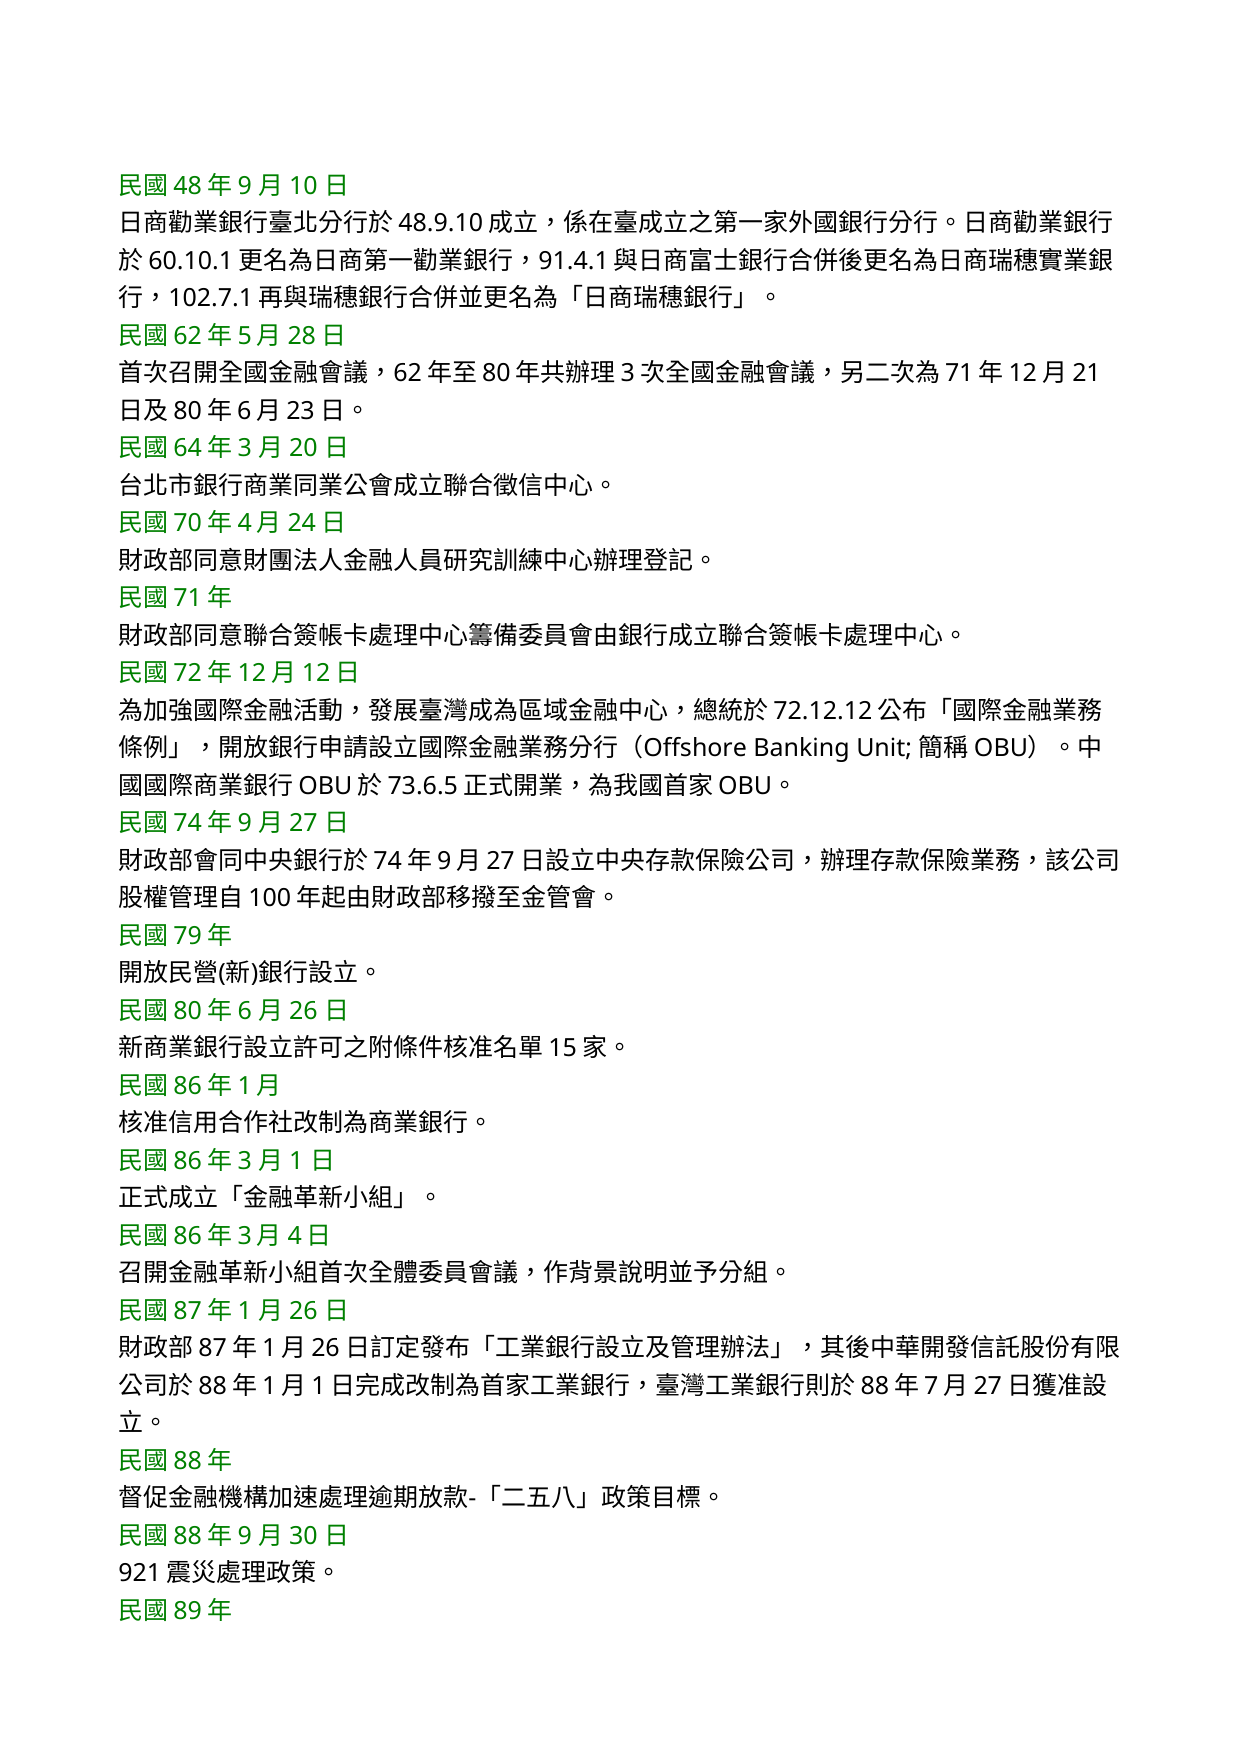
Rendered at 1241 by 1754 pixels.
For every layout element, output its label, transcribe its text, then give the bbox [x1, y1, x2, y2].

text 台北市銀行商業同業公會成立聯合徵信中心。 [118, 464, 1122, 502]
text 正式成立「金融革新小組」。 [118, 1177, 1122, 1214]
text 財政部87年1月26日訂定發布「工業銀行設立及管理辦法」，其後中華開發信託股份有限公司於88年1月1日完成改制為首家工業銀行，臺灣工業銀行則於88年7月27日獲准設立。 [118, 1327, 1122, 1439]
text 督促金融機構加速處理逾期放款-「二五八」政策目標。 [118, 1477, 1122, 1514]
text 新商業銀行設立許可之附條件核准名單15家。 [118, 1027, 1122, 1064]
text 財政部會同中央銀行於74年9月27日設立中央存款保險公司，辦理存款保險業務，該公司股權管理自100年起由財政部移撥至金管會。 [118, 839, 1122, 914]
text 民國86年 3 月 1 日 [118, 1139, 1122, 1177]
text 民國71年 [118, 577, 1122, 614]
text 日商勸業銀行臺北分行於48.9.10成立，係在臺成立之第一家外國銀行分行。日商勸業銀行於60.10.1更名為日商第一勸業銀行，91.4.1與日商富士銀行合併後更名為日商瑞穗實業銀行，102.7.1再與瑞穗銀行合併並更名為「日商瑞穗銀行」。 [118, 202, 1122, 314]
text 民國88年 [118, 1439, 1122, 1477]
text 民國70年 4月 24日 [118, 502, 1122, 539]
text 民國64年 3 月 20 日 [118, 427, 1122, 464]
text 為加強國際金融活動，發展臺灣成為區域金融中心，總統於72.12.12公布「國際金融業務條例」，開放銀行申請設立國際金融業務分行（Offshore Banking Unit; 簡稱OBU）。中國國際商業銀行OBU於73.6.5正式開業，為我國首家OBU。 [118, 689, 1122, 802]
text 核准信用合作社改制為商業銀行。 [118, 1102, 1122, 1139]
text 民國88年 9 月 30 日 [118, 1514, 1122, 1552]
text 民國48年 9 月 10 日 [118, 164, 1122, 202]
text 民國74年 9 月 27 日 [118, 802, 1122, 839]
text 民國87年 1 月 26 日 [118, 1289, 1122, 1327]
text 開放民營(新)銀行設立。 [118, 952, 1122, 989]
text 民國79年 [118, 914, 1122, 952]
text 921震災處理政策。 [118, 1552, 1122, 1589]
text 民國80年 6 月 26 日 [118, 989, 1122, 1027]
text 民國62年 5月 28日 [118, 314, 1122, 352]
text 首次召開全國金融會議，62年至80年共辦理3次全國金融會議，另二次為71年12月21日及80年6月23日。 [118, 352, 1122, 427]
text 民國89年 [118, 1589, 1122, 1627]
text 財政部同意聯合簽帳卡處理中心籌備委員會由銀行成立聯合簽帳卡處理中心。 [118, 614, 1122, 652]
text 財政部同意財團法人金融人員研究訓練中心辦理登記。 [118, 539, 1122, 577]
text 民國72年 12月 12日 [118, 652, 1122, 689]
text 召開金融革新小組首次全體委員會議，作背景說明並予分組。 [118, 1252, 1122, 1289]
text 民國86年 3月 4日 [118, 1214, 1122, 1252]
text 民國86年 1月 [118, 1064, 1122, 1102]
